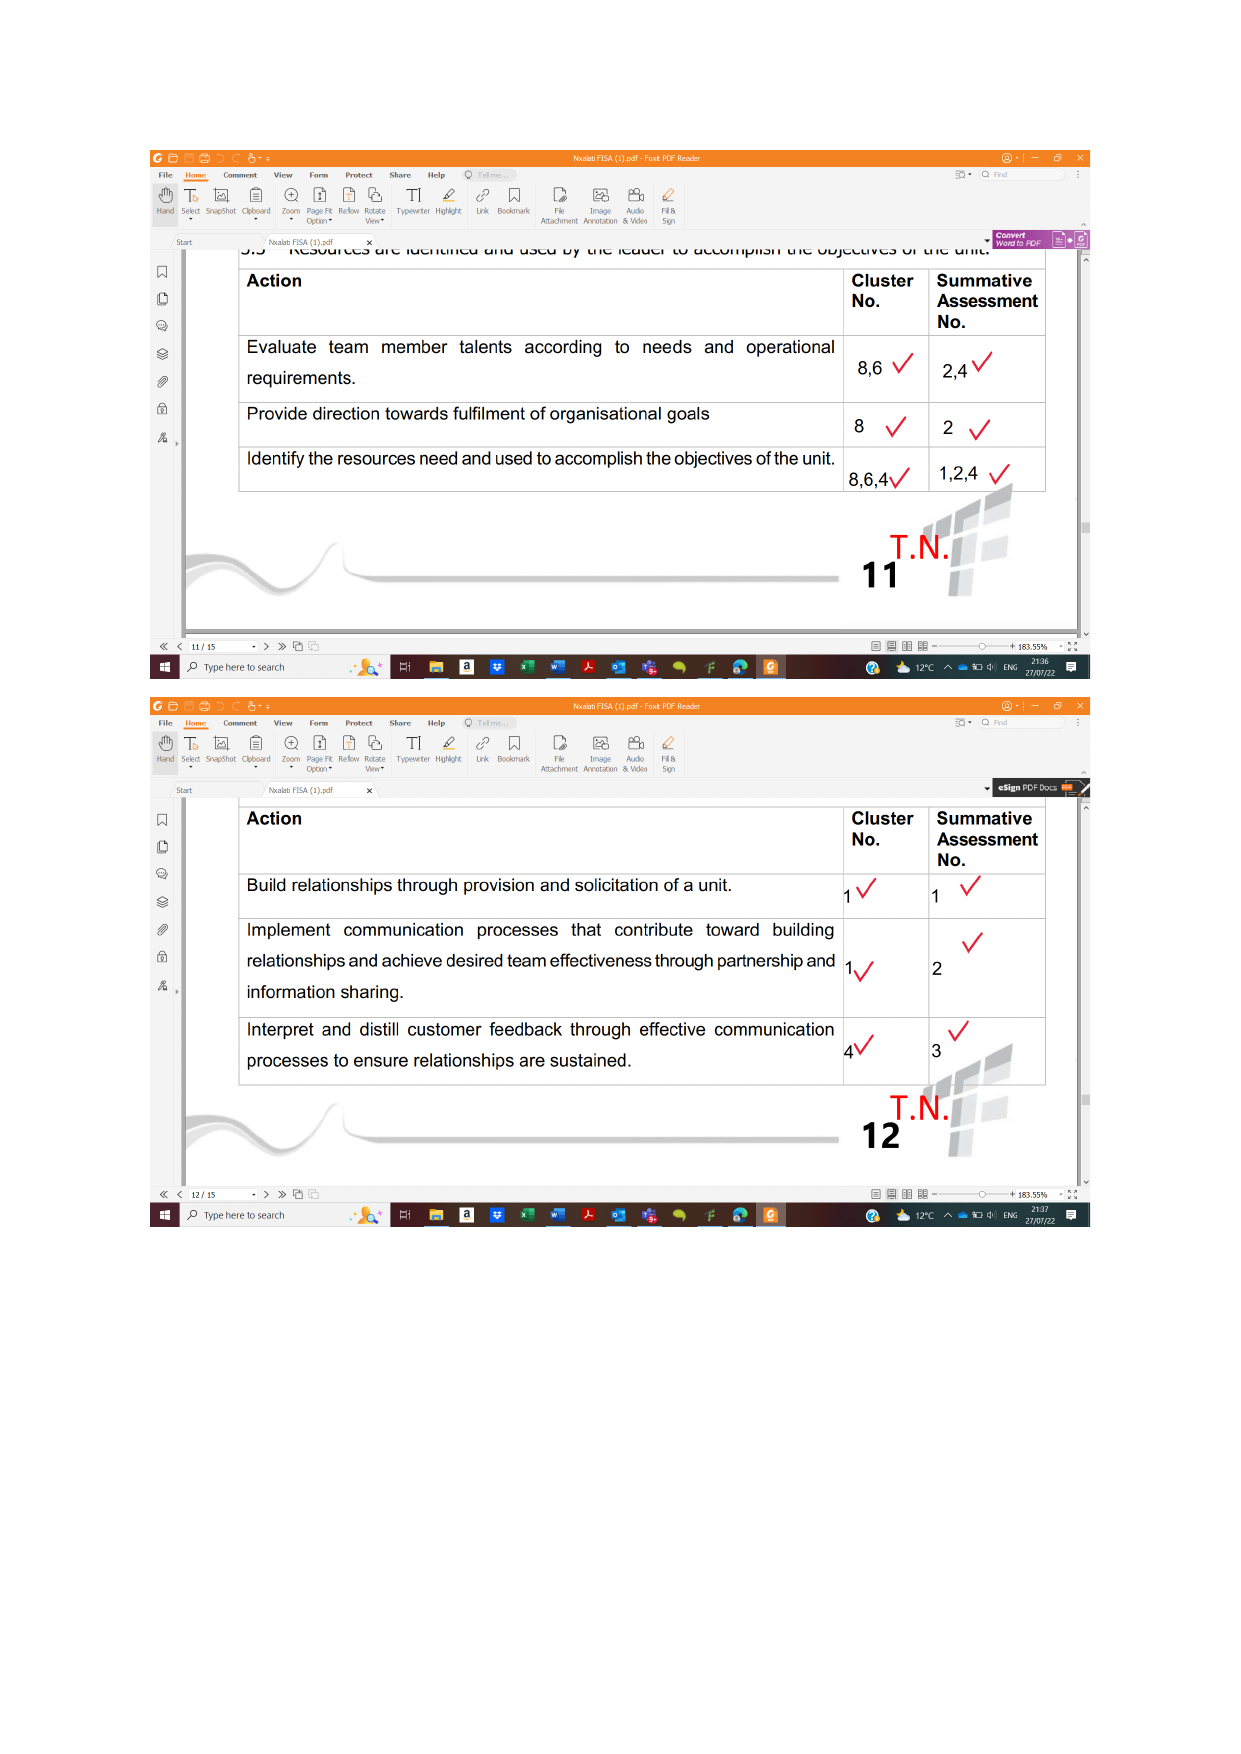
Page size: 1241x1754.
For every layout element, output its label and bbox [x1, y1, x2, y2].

picture [150, 150, 1091, 679]
picture [150, 697, 1091, 1227]
